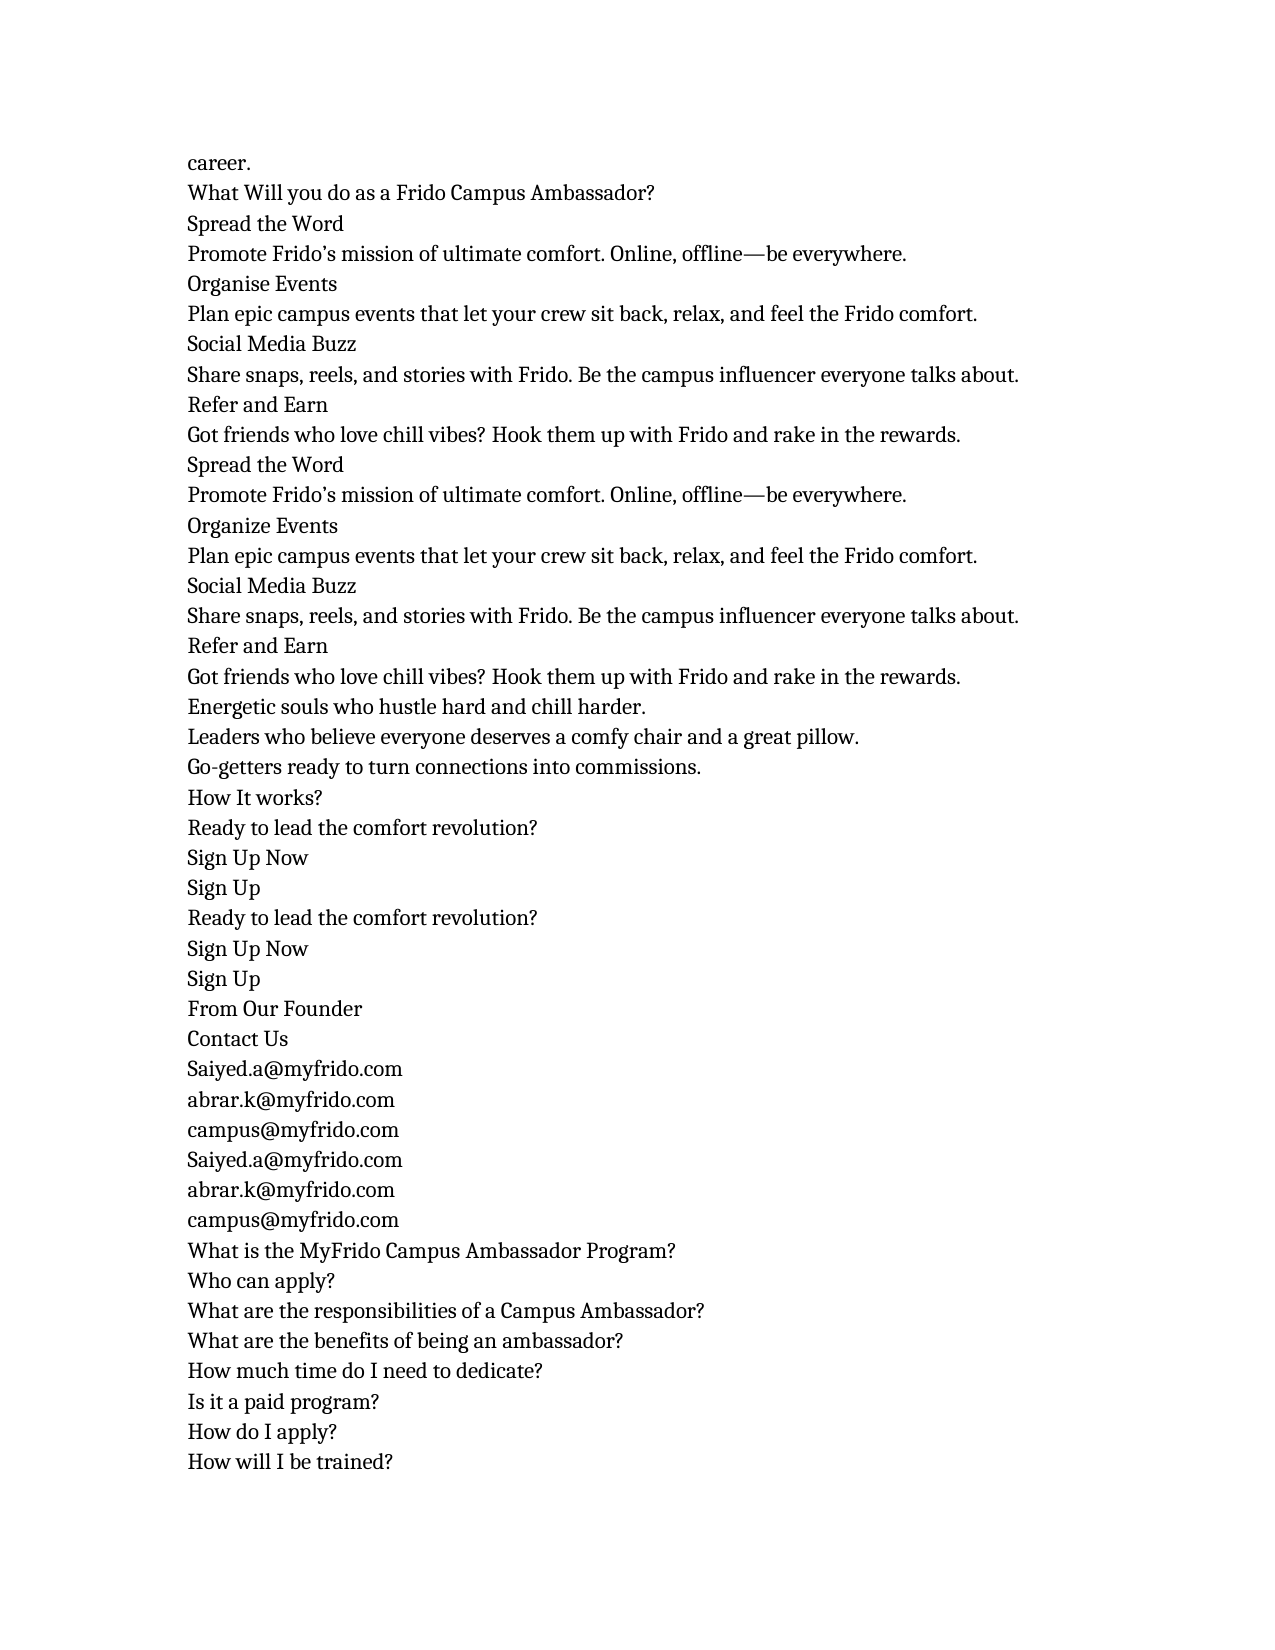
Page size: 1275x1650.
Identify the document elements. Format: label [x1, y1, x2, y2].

text [187, 150, 1087, 1475]
